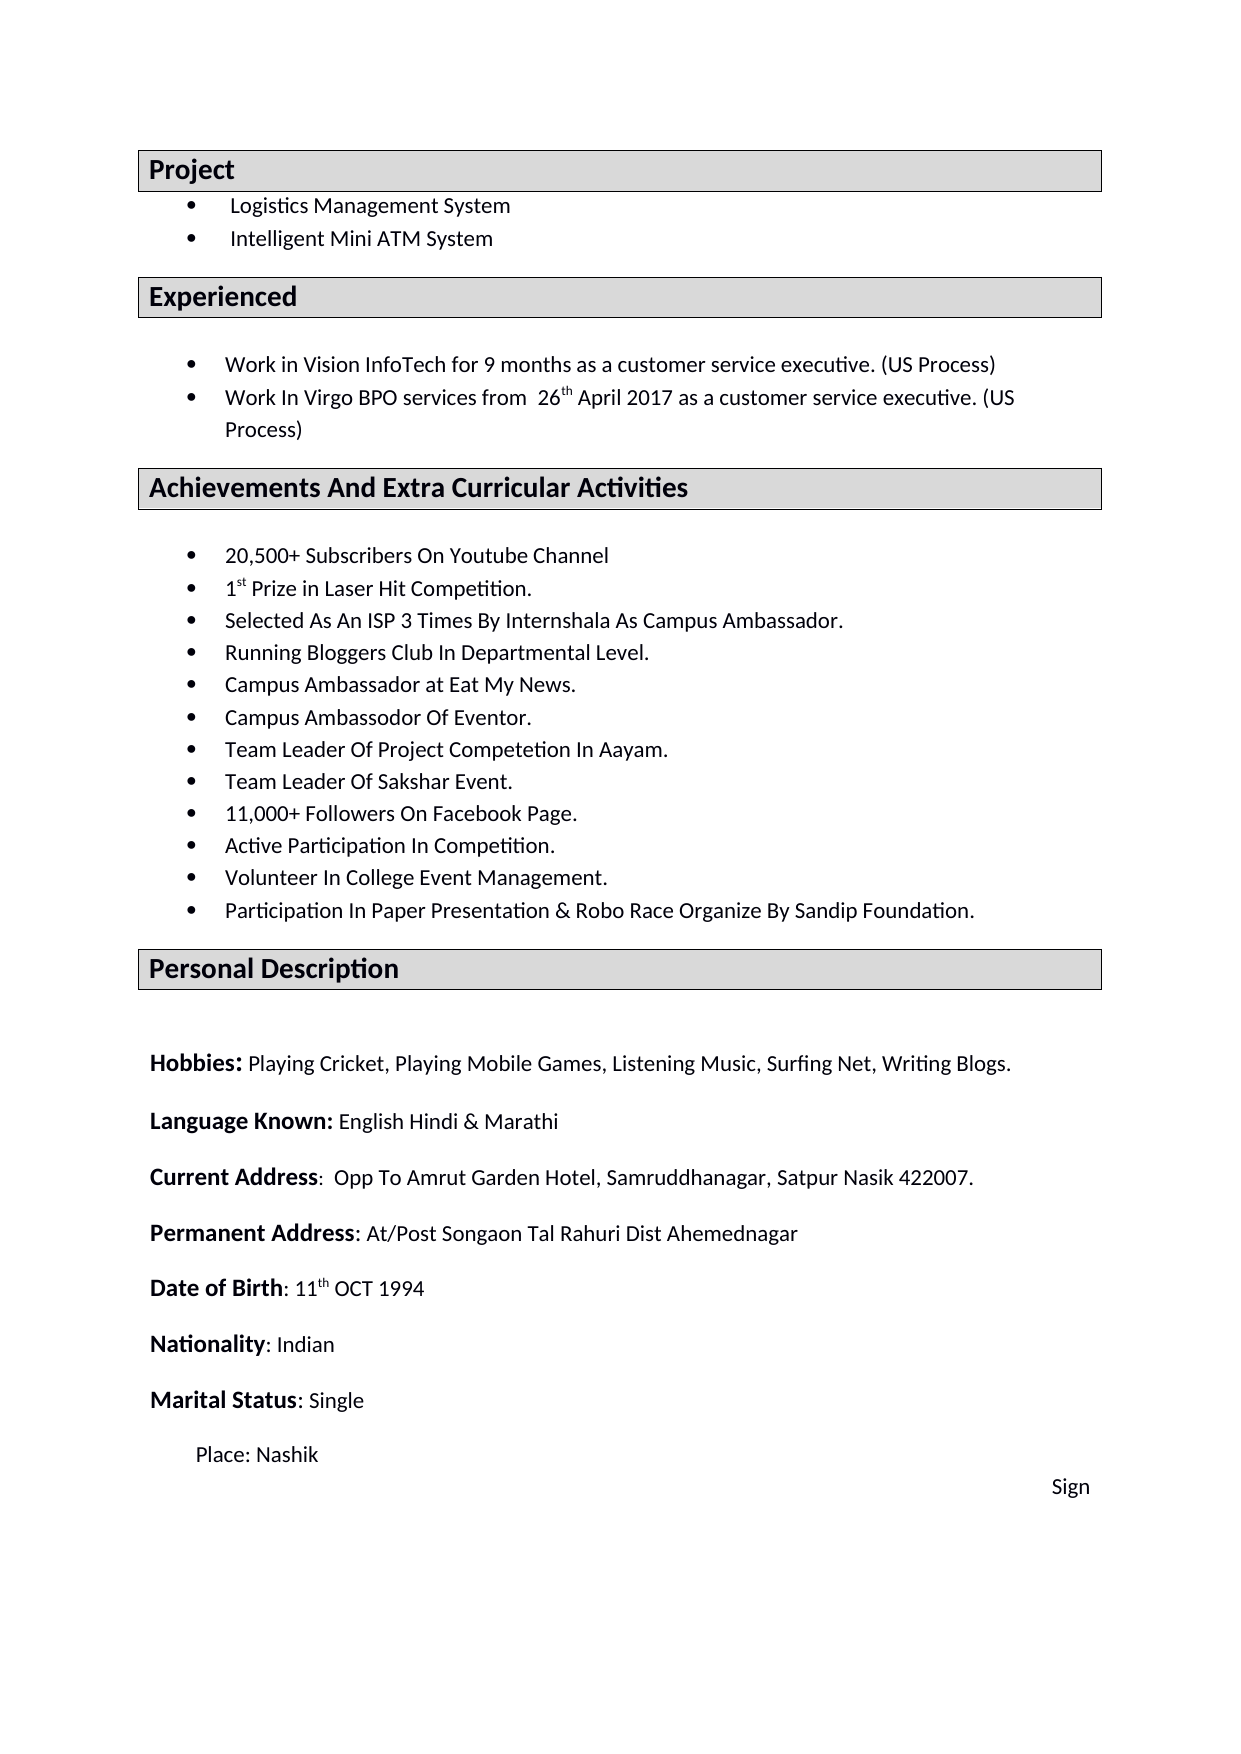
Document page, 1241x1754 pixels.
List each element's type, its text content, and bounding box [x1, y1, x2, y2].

text Marital Status: Single [150, 1384, 1090, 1415]
table_header Achievements And Extra Curricular Activities [139, 469, 1101, 508]
list Team Leader Of Project Competetion In Aayam. [187, 735, 1090, 763]
list Volunteer In College Event Management. [187, 863, 1090, 892]
list Campus Ambassador at Eat My News. [187, 670, 1090, 698]
list 11,000+ Followers On Facebook Page. [187, 799, 1090, 827]
text Current Address: Opp To Amrut Garden Hotel, Samruddhanagar, Satpur Nasik 422007. [150, 1161, 1090, 1191]
list Logistics Management System [187, 192, 1090, 219]
table_header Personal Description [139, 950, 1101, 989]
list Participation In Paper Presentation & Robo Race Organize By Sandip Foundation. [187, 896, 1090, 924]
list Team Leader Of Sakshar Event. [187, 767, 1090, 795]
table_header Experienced [139, 278, 1101, 317]
text Date of Birth: 11th OCT 1994 [150, 1273, 1090, 1303]
list Work in Vision InfoTech for 9 months as a customer service executive. (US Process) [187, 351, 1090, 378]
list Active Participation In Competition. [187, 831, 1090, 859]
text Place: Nashik Sign [150, 1440, 1090, 1500]
list Selected As An ISP 3 Times By Internshala As Campus Ambassador. [187, 606, 1090, 634]
list Work In Virgo BPO services from 26th April 2017 as a customer service executive. (US Process) [187, 383, 1090, 443]
text Nationality: Indian [150, 1328, 1090, 1359]
text Language Known: English Hindi & Marathi [150, 1105, 1090, 1136]
list 20,500+ Subscribers On Youtube Channel [187, 542, 1090, 570]
text Permanent Address: At/Post Songaon Tal Rahuri Dist Ahemednagar [150, 1217, 1090, 1247]
list Intelligent Mini ATM System [187, 224, 1090, 252]
table_header Project [139, 151, 1101, 191]
list 1st Prize in Laser Hit Competition. [187, 574, 1090, 602]
list Running Bloggers Club In Departmental Level. [187, 638, 1090, 666]
list Campus Ambassodor Of Eventor. [187, 703, 1090, 731]
text Hobbies: Playing Cricket, Playing Mobile Games, Listening Music, Surfing Net, Writing Blogs. [150, 1043, 1090, 1079]
